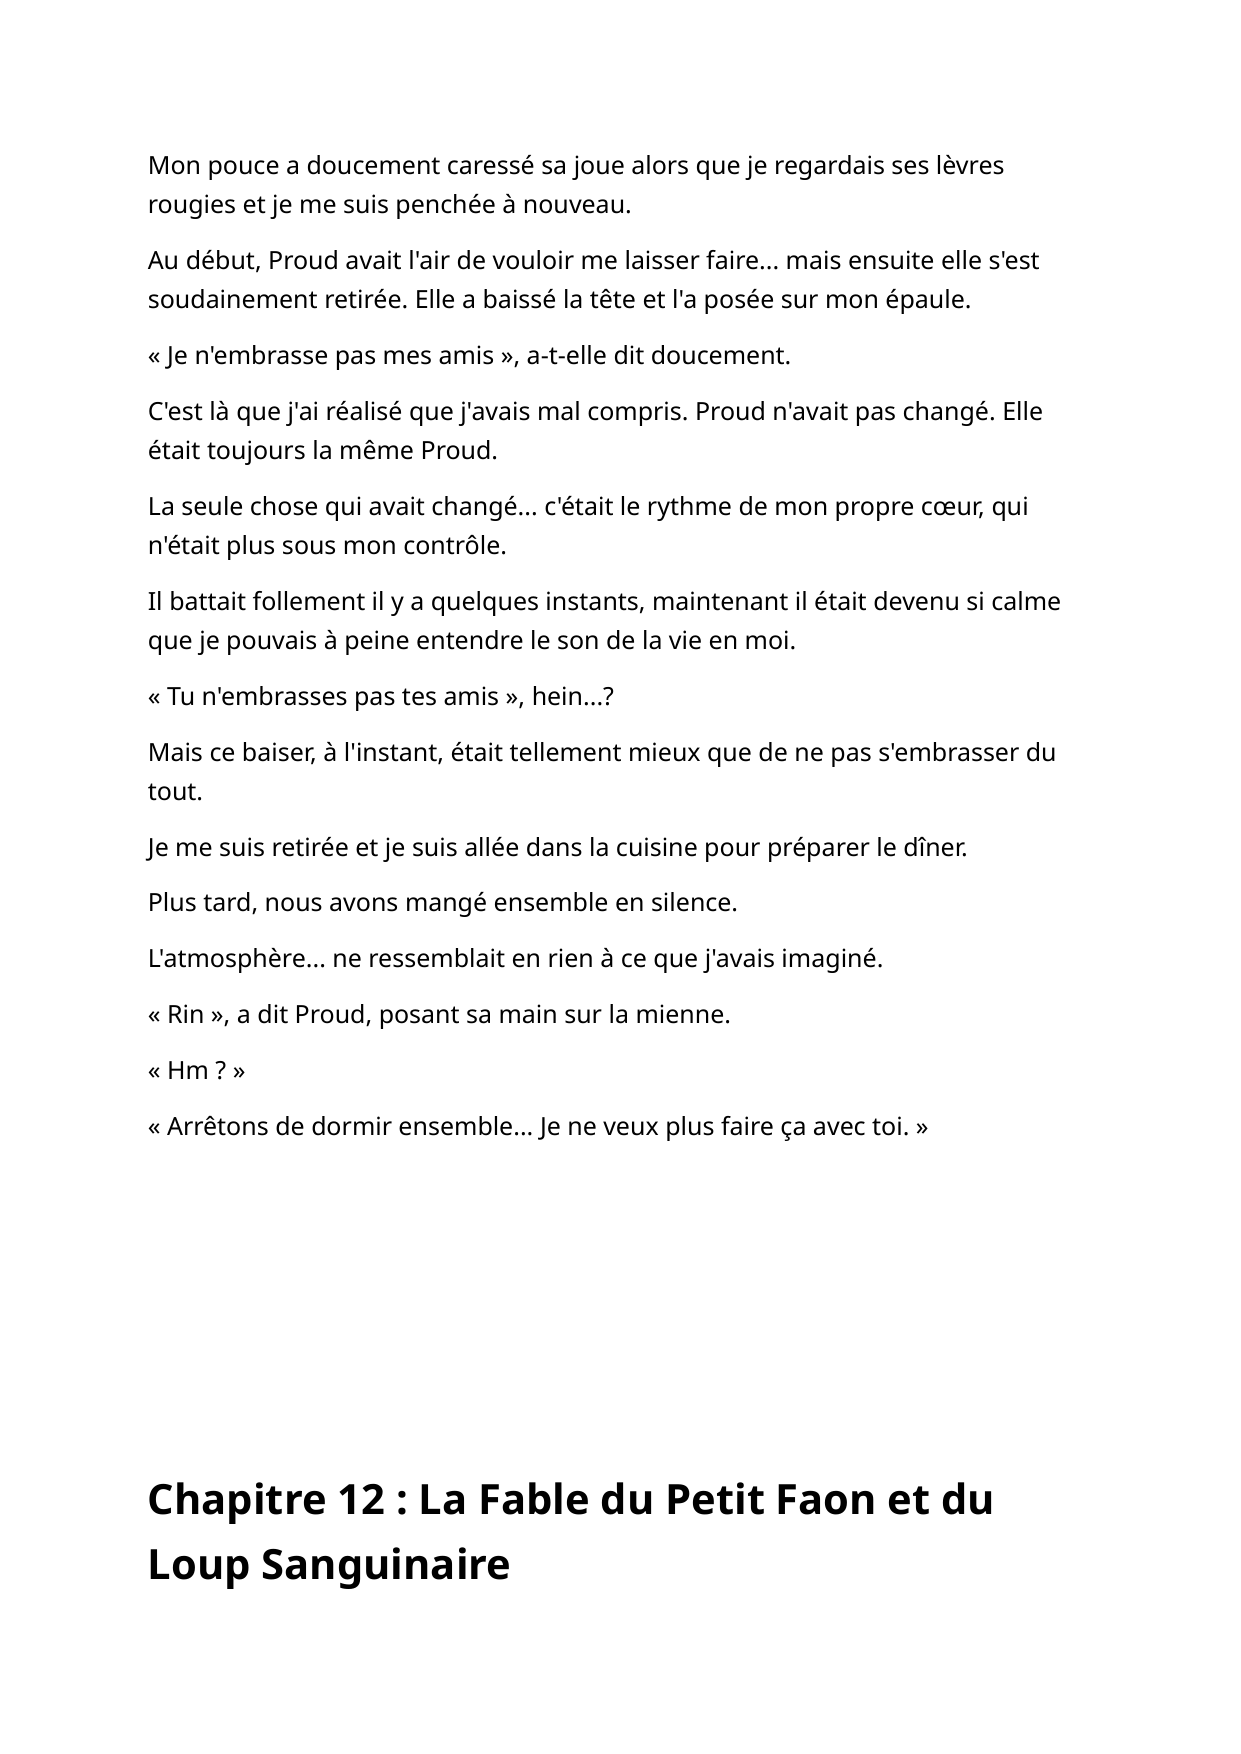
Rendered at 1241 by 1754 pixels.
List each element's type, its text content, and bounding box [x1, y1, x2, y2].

text « Tu n'embrasses pas tes amis », hein...? [148, 678, 1093, 712]
text Plus tard, nous avons mangé ensemble en silence. [148, 885, 1093, 919]
text « Hm ? » [148, 1053, 1093, 1087]
text « Arrêtons de dormir ensemble... Je ne veux plus faire ça avec toi. » [148, 1108, 1093, 1142]
text Il battait follement il y a quelques instants, maintenant il était devenu si calme que je pouvais à peine entendre le son de la vie en moi. [148, 583, 1093, 657]
text Au début, Proud avait l'air de vouloir me laisser faire... mais ensuite elle s'est soudainement retirée. Elle a baissé la tête et l'a posée sur mon épaule. [148, 243, 1093, 316]
text Chapitre 12 : La Fable du Petit Faon et du Loup Sanguinaire [148, 1469, 1093, 1591]
text C'est là que j'ai réalisé que j'avais mal compris. Proud n'avait pas changé. Elle était toujours la même Proud. [148, 393, 1093, 467]
text L'atmosphère... ne ressemblait en rien à ce que j'avais imaginé. [148, 941, 1093, 975]
text « Rin », a dit Proud, posant sa main sur la mienne. [148, 997, 1093, 1031]
text Mais ce baiser, à l'instant, était tellement mieux que de ne pas s'embrasser du tout. [148, 734, 1093, 807]
text Je me suis retirée et je suis allée dans la cuisine pour préparer le dîner. [148, 829, 1093, 863]
text « Je n'embrasse pas mes amis », a-t-elle dit doucement. [148, 338, 1093, 372]
text La seule chose qui avait changé... c'était le rythme de mon propre cœur, qui n'était plus sous mon contrôle. [148, 488, 1093, 562]
text Mon pouce a doucement caressé sa joue alors que je regardais ses lèvres rougies et je me suis penchée à nouveau. [148, 148, 1093, 221]
